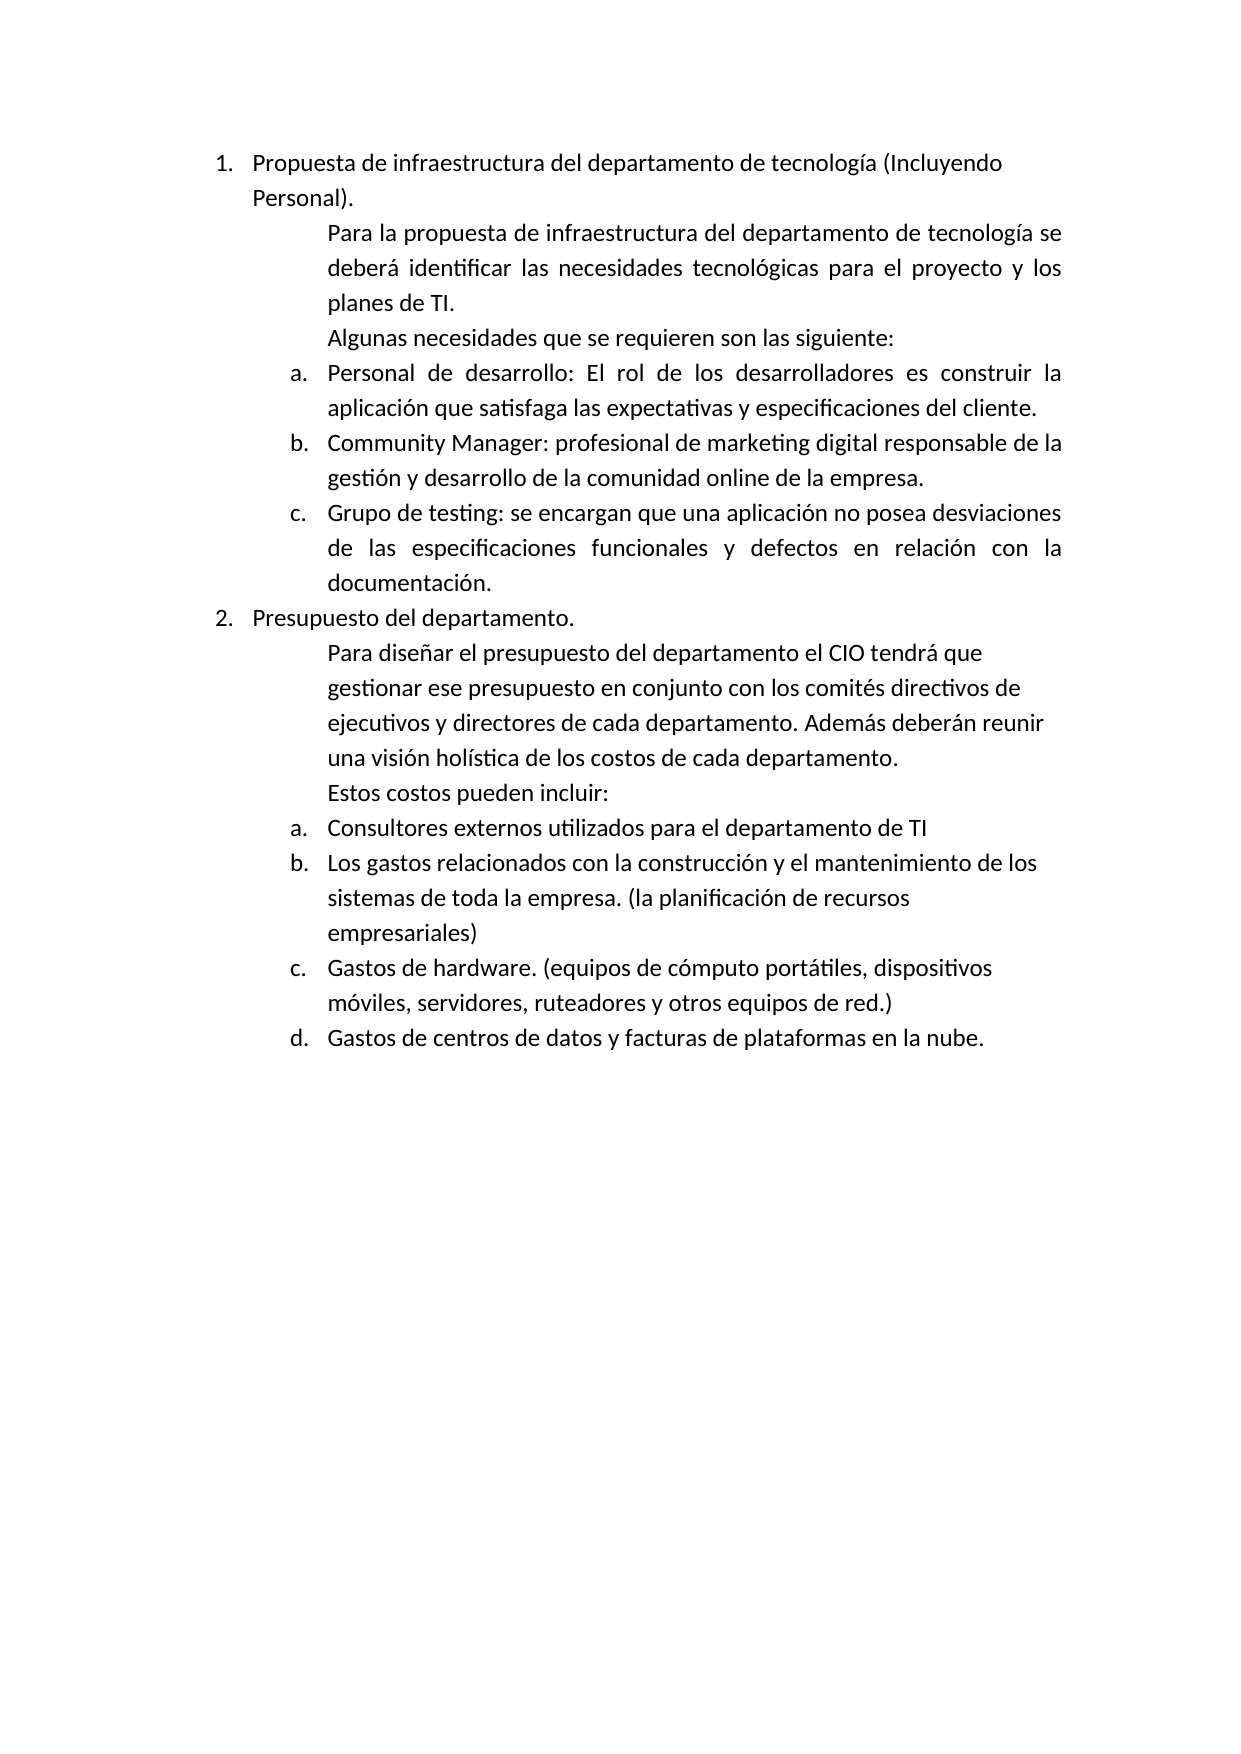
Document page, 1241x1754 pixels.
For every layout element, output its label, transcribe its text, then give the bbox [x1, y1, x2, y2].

list Community Manager: profesional de marketing digital responsable de la gestión y desarrollo de la comunidad online de la empresa. [290, 428, 1063, 493]
list Propuesta de infraestructura del departamento de tecnología (Incluyendo Personal). [215, 148, 1063, 213]
list Consultores externos utilizados para el departamento de TI [290, 813, 1063, 843]
list Gastos de hardware. (equipos de cómputo portátiles, dispositivos móviles, servidores, ruteadores y otros equipos de red.) [290, 953, 1063, 1018]
list Estos costos pueden incluir: [327, 778, 1063, 808]
list Para diseñar el presupuesto del departamento el CIO tendrá que gestionar ese presupuesto en conjunto con los comités directivos de ejecutivos y directores de cada departamento. Además deberán reunir una visión holística de los costos de cada departamento. [327, 638, 1063, 773]
list Personal de desarrollo: El rol de los desarrolladores es construir la aplicación que satisfaga las expectativas y especificaciones del cliente. [290, 358, 1063, 423]
list Presupuesto del departamento. [215, 603, 1063, 633]
list Para la propuesta de infraestructura del departamento de tecnología se deberá identificar las necesidades tecnológicas para el proyecto y los planes de TI. [327, 218, 1063, 318]
list Algunas necesidades que se requieren son las siguiente: [327, 323, 1063, 353]
list Los gastos relacionados con la construcción y el mantenimiento de los sistemas de toda la empresa. (la planificación de recursos empresariales) [290, 848, 1063, 948]
list Gastos de centros de datos y facturas de plataformas en la nube. [290, 1023, 1063, 1053]
list Grupo de testing: se encargan que una aplicación no posea desviaciones de las especificaciones funcionales y defectos en relación con la documentación. [290, 498, 1063, 598]
